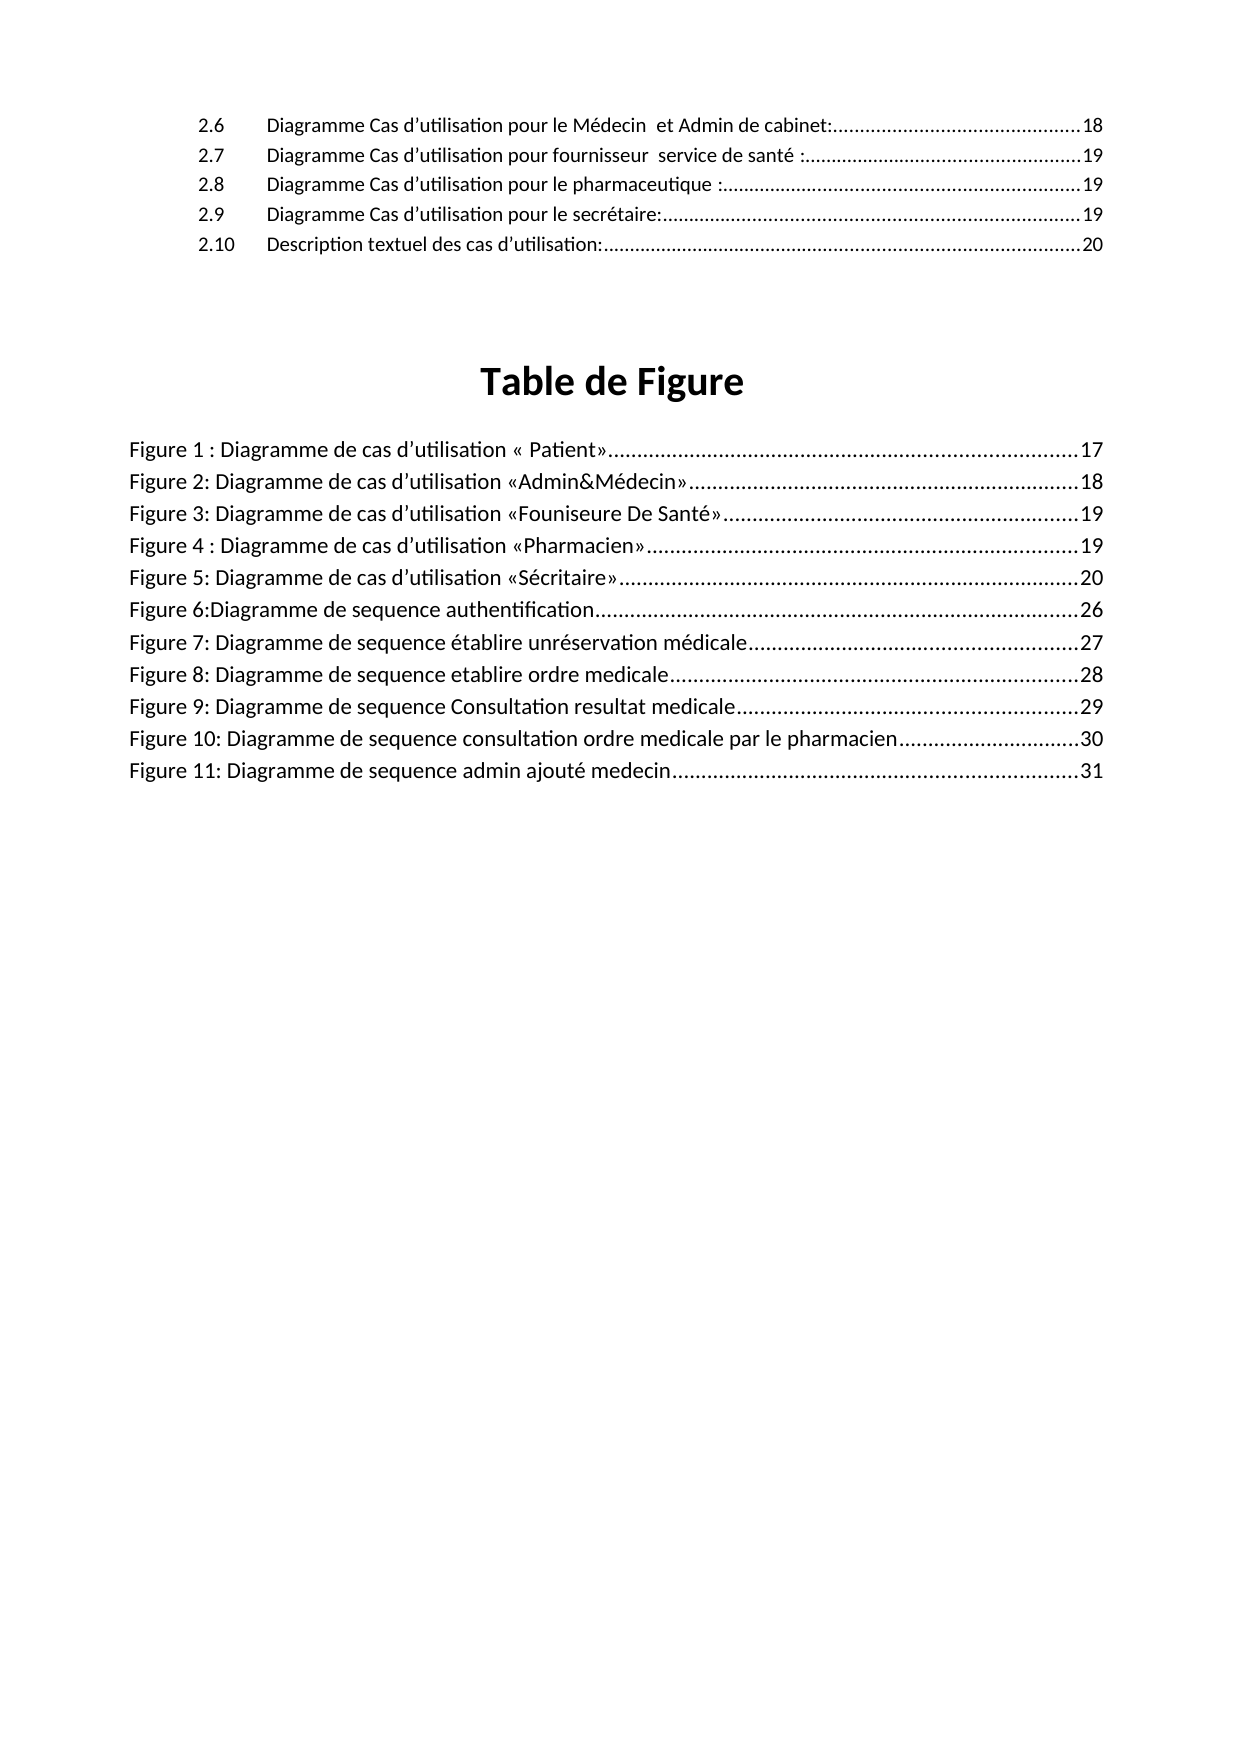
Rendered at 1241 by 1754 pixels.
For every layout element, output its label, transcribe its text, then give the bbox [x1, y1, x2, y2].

text 2.9 Diagramme Cas d’utilisation pour le secrétaire: 19 [198, 201, 1105, 227]
text 2.6 Diagramme Cas d’utilisation pour le Médecin et Admin de cabinet: 18 [198, 112, 1105, 138]
text Figure 4 : Diagramme de cas d’utilisation «Pharmacien» 19 [129, 531, 1105, 559]
text Table de Figure [129, 355, 1105, 406]
text Figure 10: Diagramme de sequence consultation ordre medicale par le pharmacien 30 [129, 724, 1105, 752]
text Figure 6:Diagramme de sequence authentification 26 [129, 596, 1105, 624]
text 2.7 Diagramme Cas d’utilisation pour fournisseur service de santé : 19 [198, 142, 1105, 167]
text 2.10 Description textuel des cas d’utilisation: 20 [198, 231, 1105, 256]
text Figure 7: Diagramme de sequence établire unréservation médicale 27 [129, 628, 1105, 656]
text Figure 1 : Diagramme de cas d’utilisation « Patient» 17 [129, 435, 1105, 463]
text 2.8 Diagramme Cas d’utilisation pour le pharmaceutique : 19 [198, 172, 1105, 197]
text Figure 9: Diagramme de sequence Consultation resultat medicale 29 [129, 692, 1105, 720]
text Figure 11: Diagramme de sequence admin ajouté medecin 31 [129, 757, 1105, 784]
text Figure 8: Diagramme de sequence etablire ordre medicale 28 [129, 660, 1105, 688]
text Figure 3: Diagramme de cas d’utilisation «Founiseure De Santé» 19 [129, 499, 1105, 527]
text Figure 2: Diagramme de cas d’utilisation «Admin&Médecin» 18 [129, 467, 1105, 495]
text Figure 5: Diagramme de cas d’utilisation «Sécritaire» 20 [129, 563, 1105, 591]
